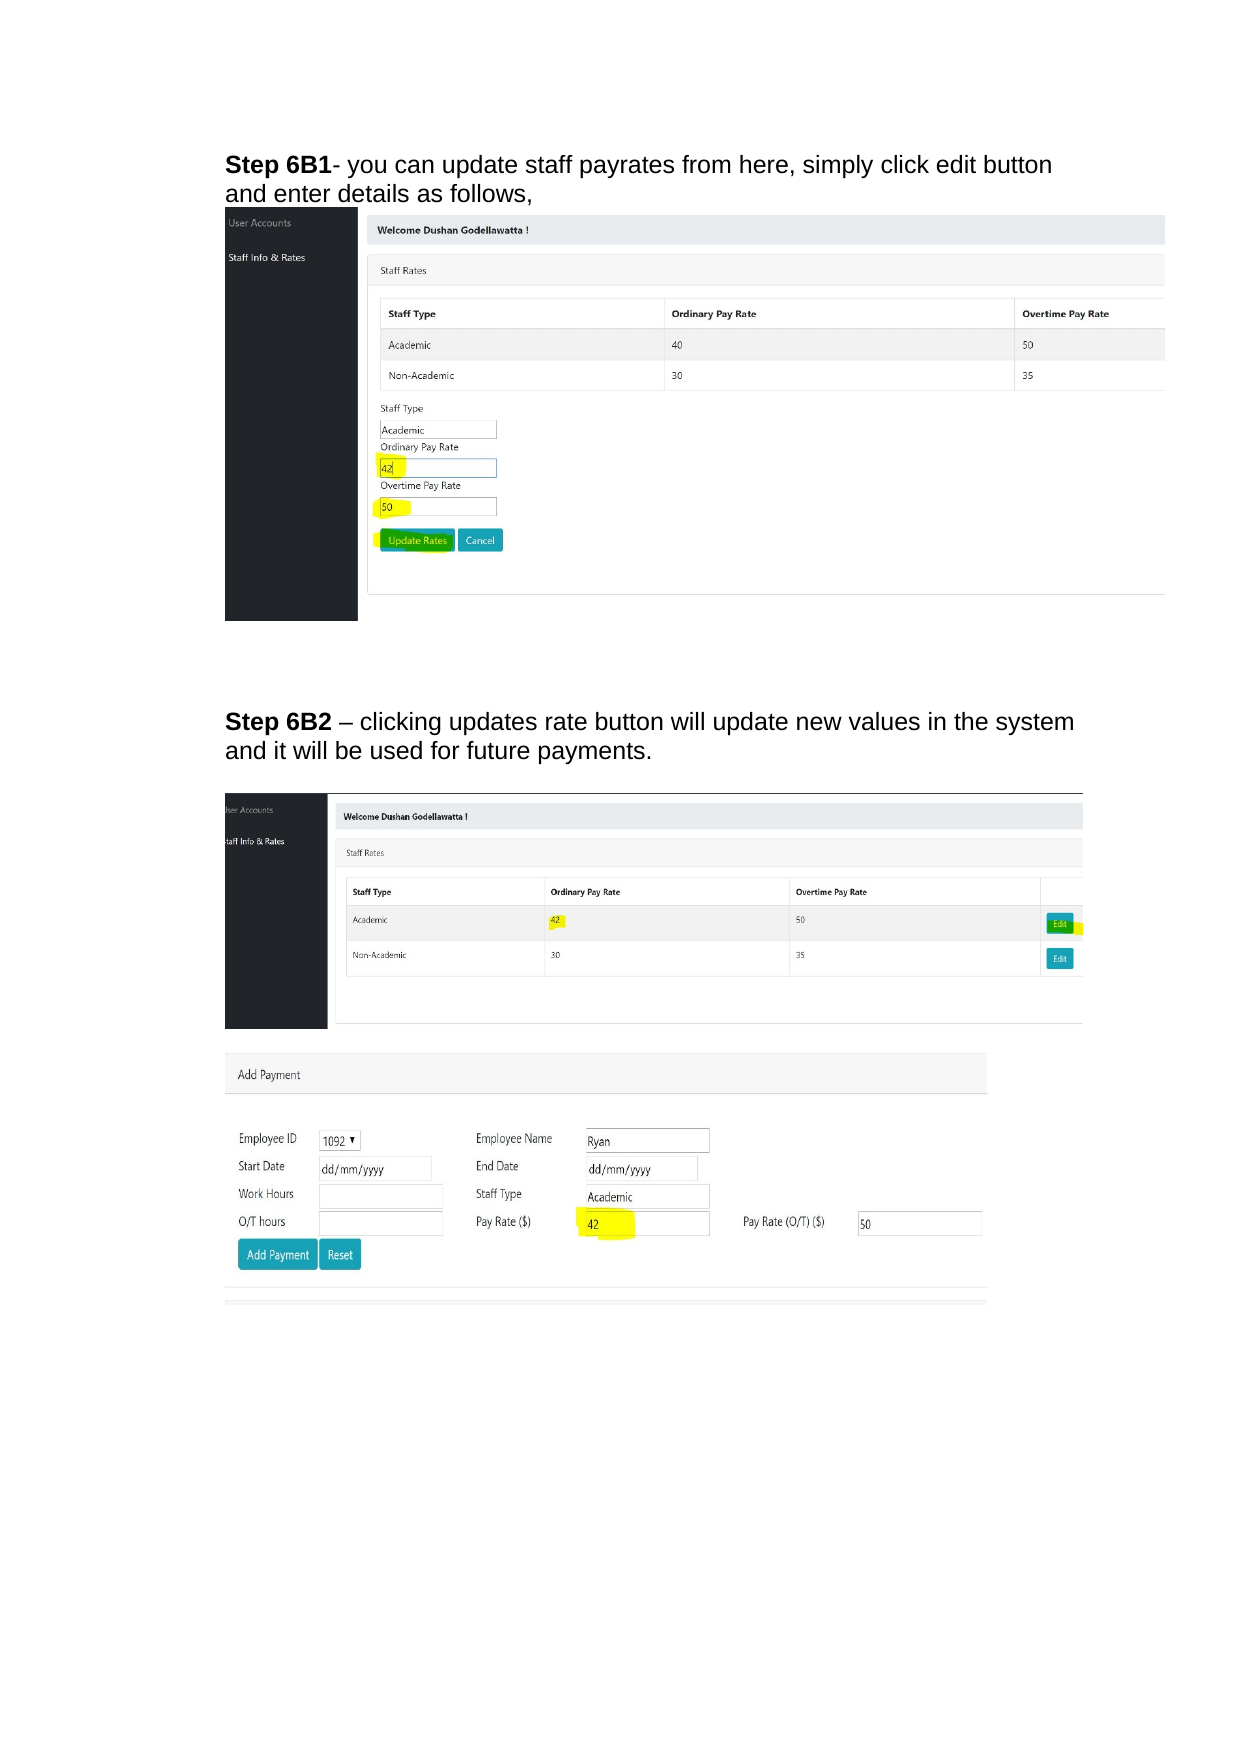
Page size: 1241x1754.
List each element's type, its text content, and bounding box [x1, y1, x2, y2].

picture [225, 793, 1084, 1029]
text Step 6B2 – clicking updates rate button will update new values in the system and it will be used for future payments. [225, 707, 1090, 764]
text Step 6B1- you can update staff payrates from here, simply click edit button and enter details as follows, [225, 150, 1090, 207]
picture [225, 207, 1166, 621]
picture [225, 1047, 988, 1305]
